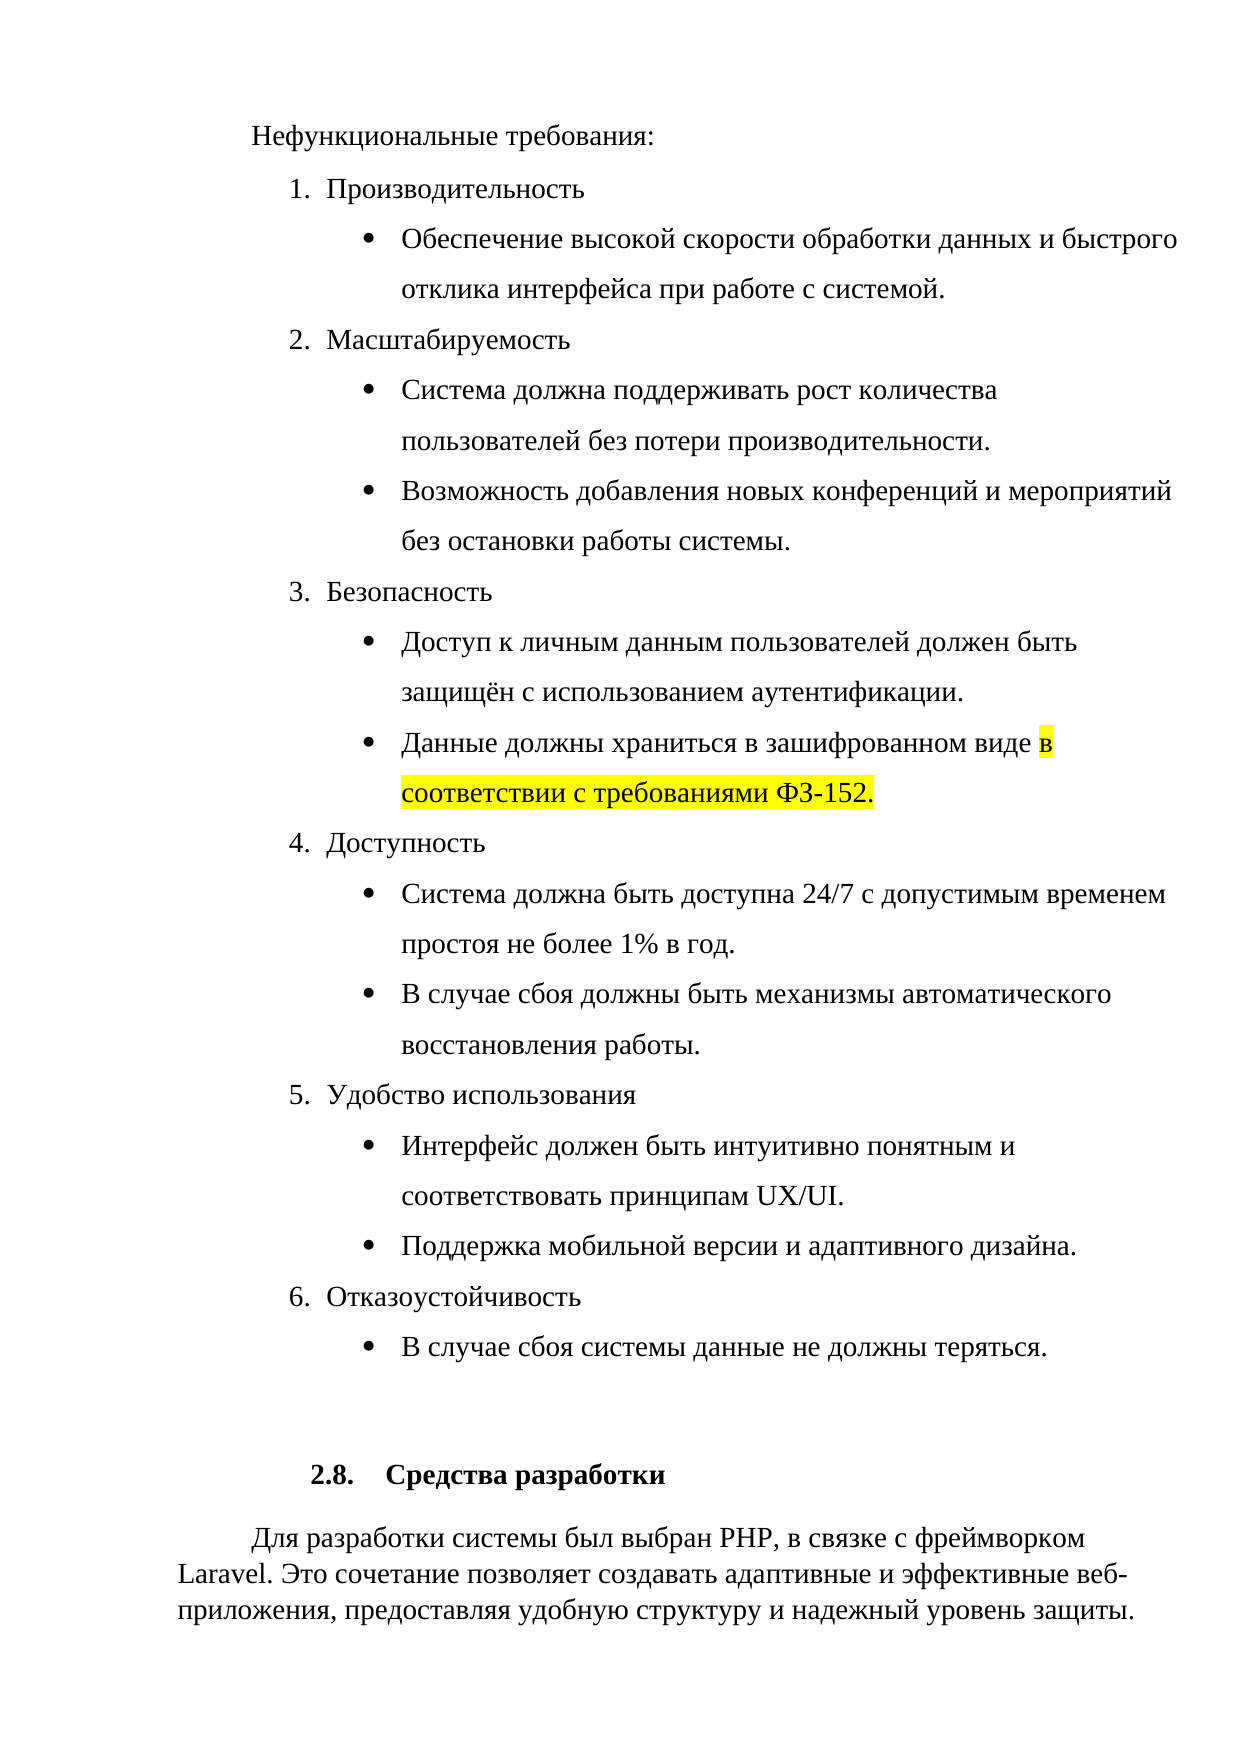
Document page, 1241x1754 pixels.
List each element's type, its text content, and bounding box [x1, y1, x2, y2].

text Для разработки системы был выбран PHP, в связке с фреймворком Laravel. Это сочетание позволяет создавать адаптивные и эффективные веб-приложения, предоставляя удобную структуру и надежный уровень защиты. [177, 1520, 1181, 1626]
list В случае сбоя системы данные не должны теряться. [364, 1329, 1181, 1363]
list В случае сбоя должны быть механизмы автоматического восстановления работы. [364, 977, 1181, 1061]
list Масштабируемость [289, 322, 1181, 356]
list Возможность добавления новых конференций и мероприятий без остановки работы системы. [364, 473, 1181, 557]
list Интерфейс должен быть интуитивно понятным и соответствовать принципам UX/UI. [364, 1128, 1181, 1212]
list Данные должны храниться в зашифрованном виде в соответствии с требованиями ФЗ-152. [364, 725, 1181, 809]
list Удобство использования [289, 1077, 1181, 1111]
list Производительность [289, 171, 1181, 204]
list Безопасность [289, 574, 1181, 607]
text Нефункциональные требования: [177, 118, 1181, 152]
list Обеспечение высокой скорости обработки данных и быстрого отклика интерфейса при работе с системой. [364, 221, 1181, 305]
list Система должна поддерживать рост количества пользователей без потери производительности. [364, 372, 1181, 456]
list Поддержка мобильной версии и адаптивного дизайна. [364, 1228, 1181, 1262]
list Доступ к личным данным пользователей должен быть защищён с использованием аутентификации. [364, 624, 1181, 708]
list Доступность [289, 826, 1181, 859]
list Система должна быть доступна 24/7 с допустимым временем простоя не более 1% в год. [364, 876, 1181, 960]
text Средства разработки [310, 1457, 1181, 1491]
list Отказоустойчивость [289, 1279, 1181, 1312]
